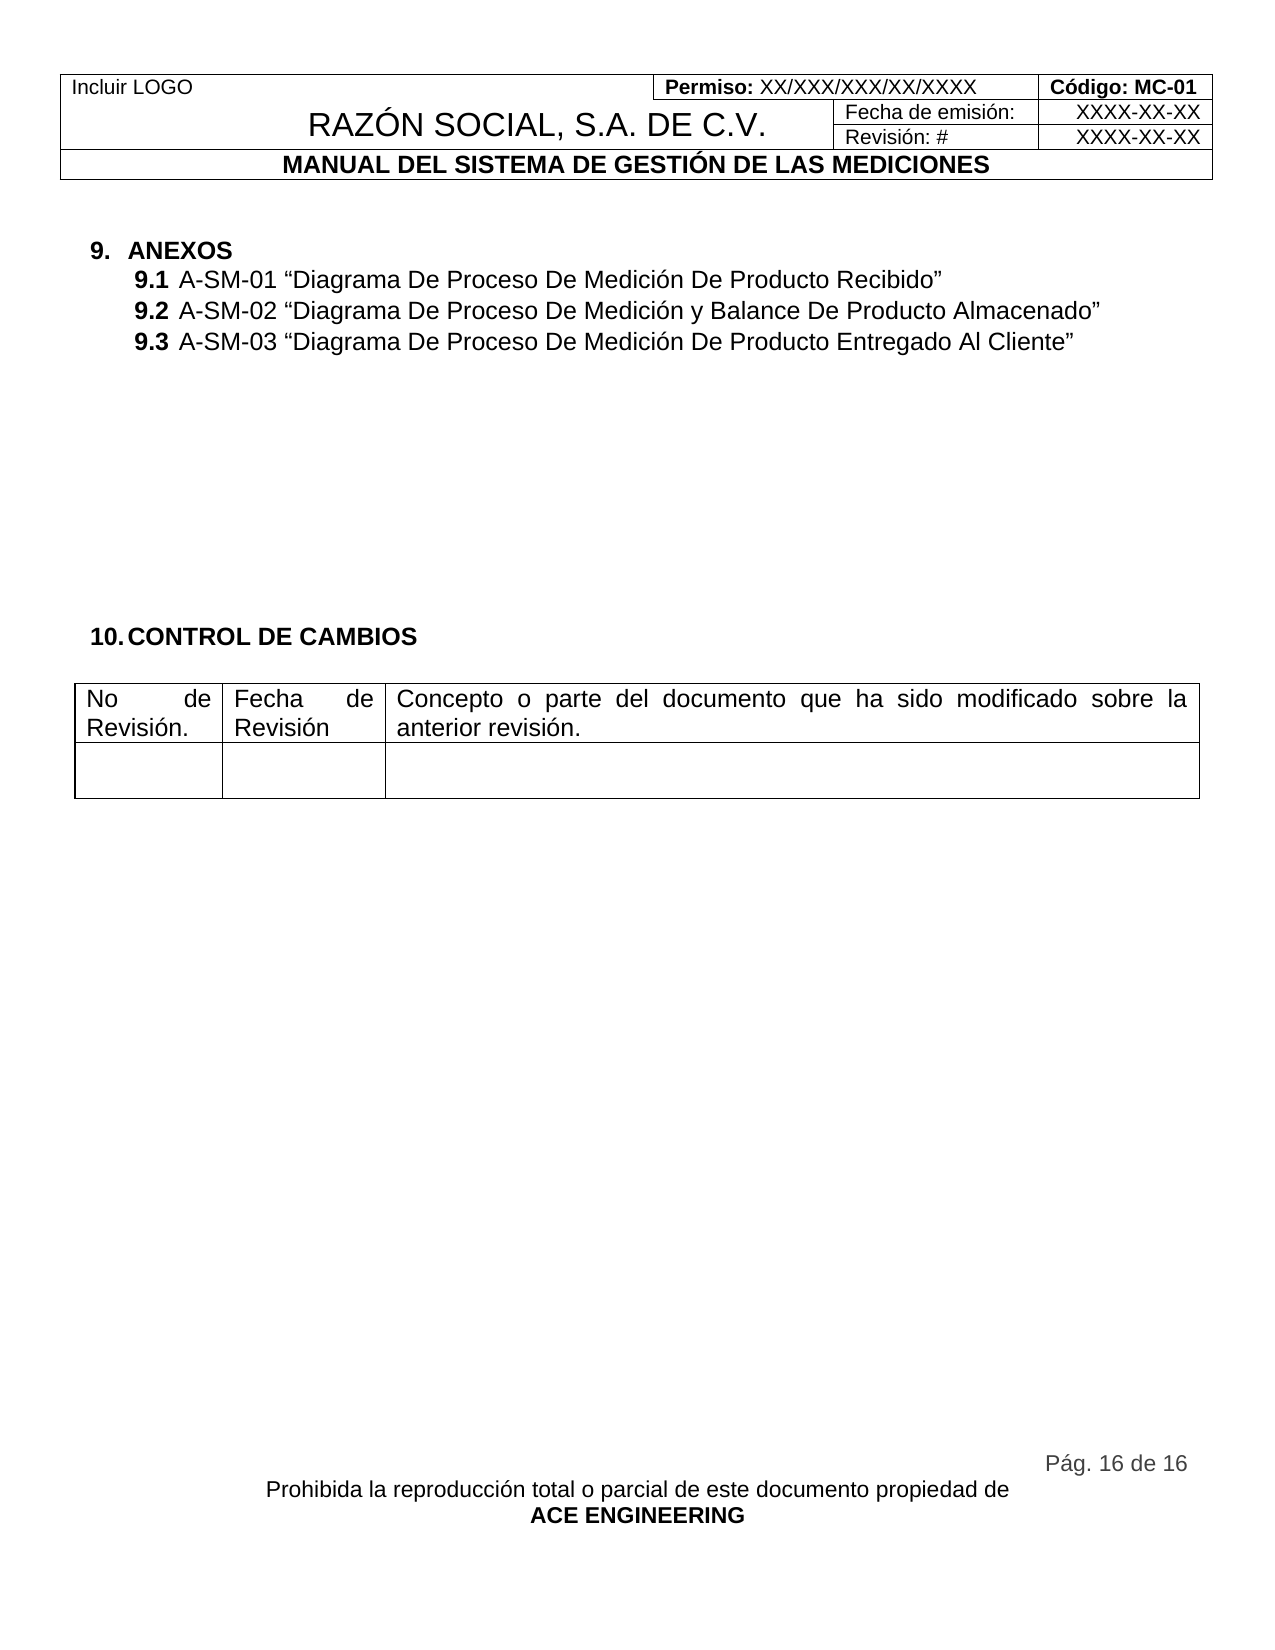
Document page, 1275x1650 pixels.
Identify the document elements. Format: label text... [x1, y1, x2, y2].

table_header Fecha de Revisión [223, 684, 385, 742]
list A-SM-03 “Diagrama De Proceso De Medición De Producto Entregado Al Cliente” [134, 327, 1200, 356]
list ANEXOS [90, 236, 1200, 265]
list A-SM-02 “Diagrama De Proceso De Medición y Balance De Producto Almacenado” [134, 296, 1200, 325]
table_header No de Revisión. [76, 684, 222, 742]
list A-SM-01 “Diagrama De Proceso De Medición De Producto Recibido” [134, 265, 1200, 294]
subtitle CONTROL DE CAMBIOS [90, 622, 1200, 651]
table_cell [386, 743, 1199, 798]
table_cell [76, 743, 222, 798]
table_cell [223, 743, 385, 798]
table_header Concepto o parte del documento que ha sido modificado sobre la anterior revisión. [386, 684, 1199, 742]
